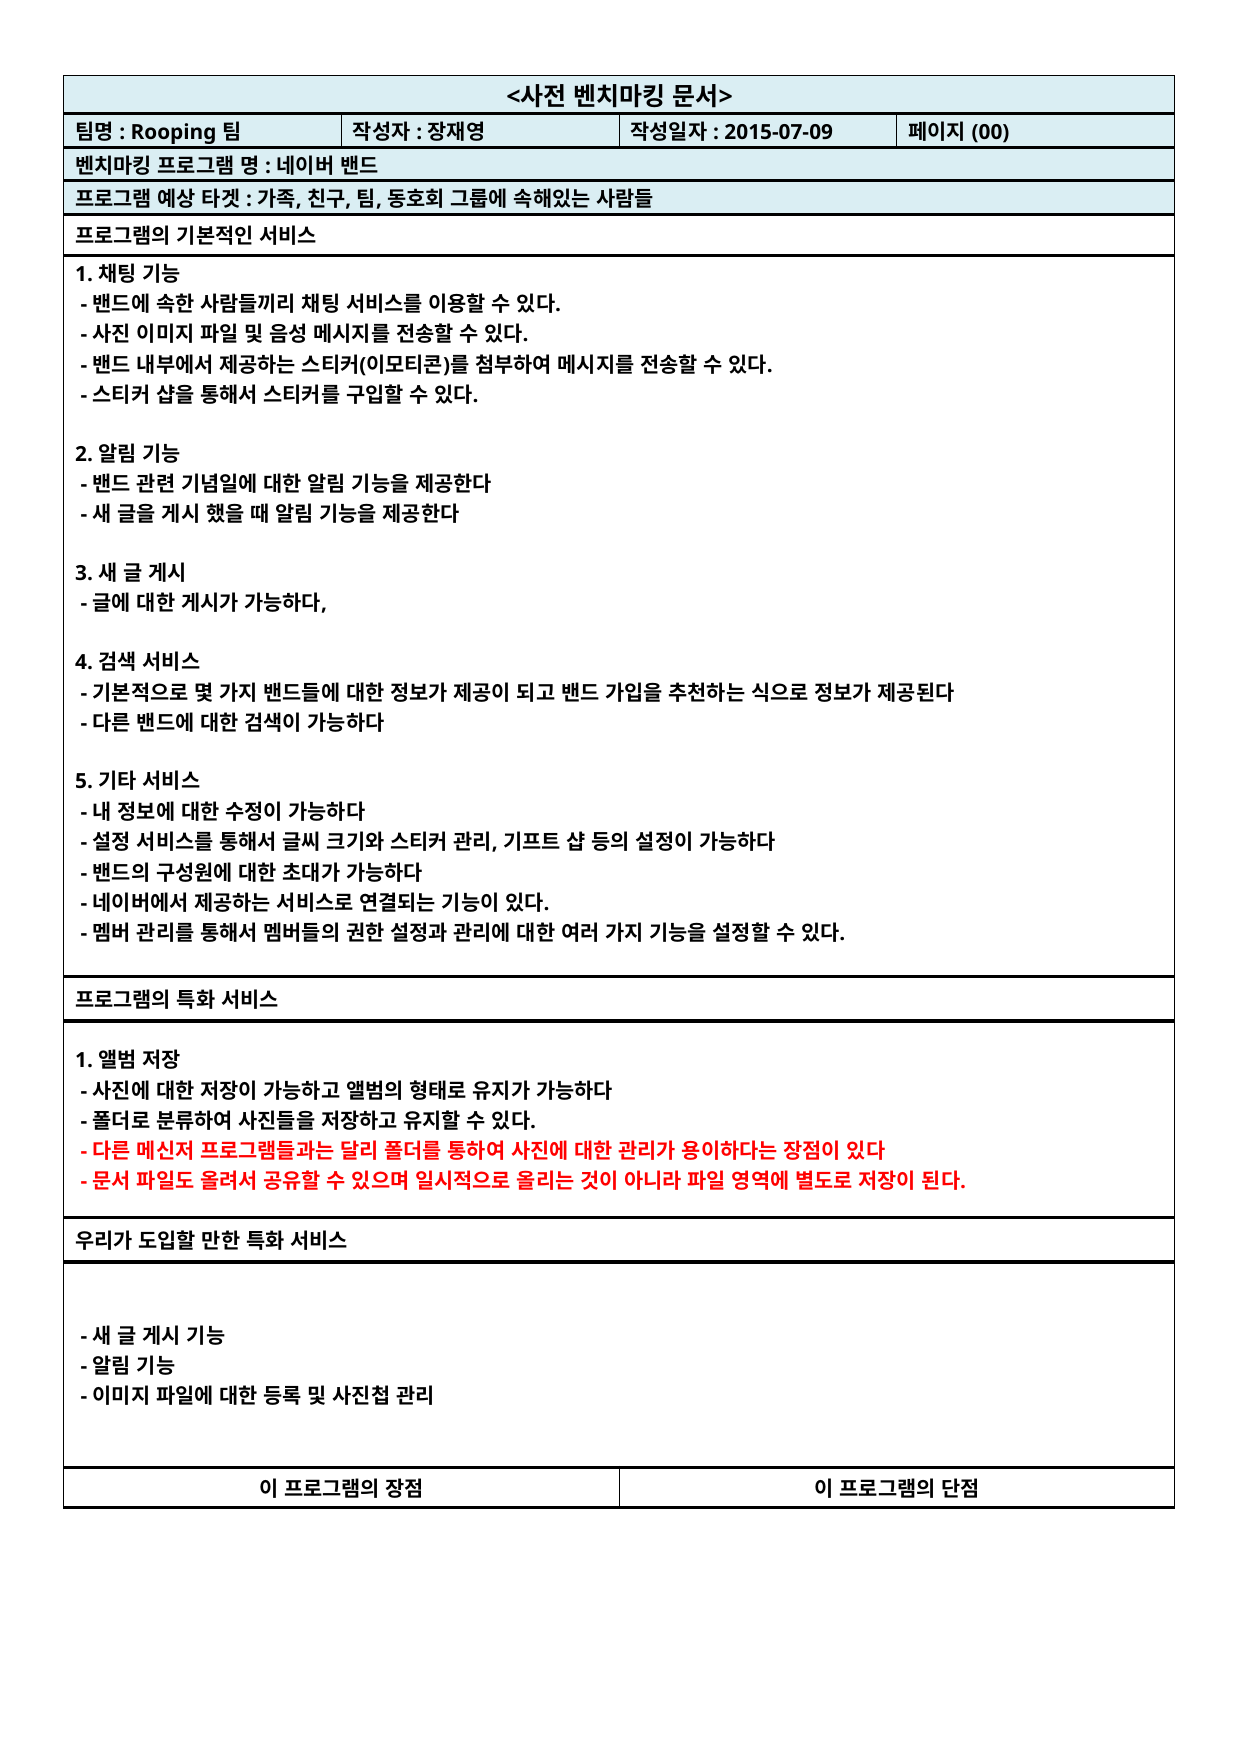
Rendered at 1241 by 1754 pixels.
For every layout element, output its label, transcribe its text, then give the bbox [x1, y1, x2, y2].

table_cell 페이지 (00) [897, 115, 1174, 146]
table_cell 1. 앨범 저장 - 사진에 대한 저장이 가능하고 앨범의 형태로 유지가 가능하다 - 폴더로 분류하여 사진들을 저장하고 유지할 수 있다. - 다른 메신저 프로그램들과는 달리 폴더를 통하여 사진에 대한 관리가 용이하다는 장점이 있다 - 문서 파일도 올려서 공유할 수 있으며 일시적으로 올리는 것이 아니라 파일 영역에 별도로 저장이 된다. [64, 1023, 1174, 1216]
table_cell 작성일자 : 2015-07-09 [620, 115, 896, 146]
table_cell 이 프로그램의 단점 [620, 1469, 1174, 1506]
table_cell 1. 채팅 기능 - 밴드에 속한 사람들끼리 채팅 서비스를 이용할 수 있다. - 사진 이미지 파일 및 음성 메시지를 전송할 수 있다. - 밴드 내부에서 제공하는 스티커(이모티콘)를 첨부하여 메시지를 전송할 수 있다. - 스티커 샵을 통해서 스티커를 구입할 수 있다. 2. 알림 기능 - 밴드 관련 기념일에 대한 알림 기능을 제공한다 - 새 글을 게시 했을 때 알림 기능을 제공한다 3. 새 글 게시 - 글에 대한 게시가 가능하다, 4. 검색 서비스 - 기본적으로 몇 가지 밴드들에 대한 정보가 제공이 되고 밴드 가입을 추천하는 식으로 정보가 제공된다 - 다른 밴드에 대한 검색이 가능하다 5. 기타 서비스 - 내 정보에 대한 수정이 가능하다 - 설정 서비스를 통해서 글씨 크기와 스티커 관리, 기프트 샵 등의 설정이 가능하다 - 밴드의 구성원에 대한 초대가 가능하다 - 네이버에서 제공하는 서비스로 연결되는 기능이 있다. - 멤버 관리를 통해서 멤버들의 권한 설정과 관리에 대한 여러 가지 기능을 설정할 수 있다. [64, 257, 1174, 975]
table_cell 팀명 : Rooping 팀 [64, 115, 341, 146]
table_cell 벤치마킹 프로그램 명 : 네이버 밴드 [64, 149, 1174, 179]
table_cell 프로그램의 기본적인 서비스 [64, 216, 1174, 254]
table_cell - 새 글 게시 기능 - 알림 기능 - 이미지 파일에 대한 등록 및 사진첩 관리 [64, 1264, 1174, 1466]
table_cell 우리가 도입할 만한 특화 서비스 [64, 1219, 1174, 1260]
table_header <사전 벤치마킹 문서> [64, 76, 1174, 112]
table_cell 작성자 : 장재영 [342, 115, 619, 146]
table_cell 프로그램 예상 타겟 : 가족, 친구, 팀, 동호회 그룹에 속해있는 사람들 [64, 182, 1174, 213]
table_cell 이 프로그램의 장점 [64, 1469, 619, 1506]
table_cell 프로그램의 특화 서비스 [64, 978, 1174, 1019]
